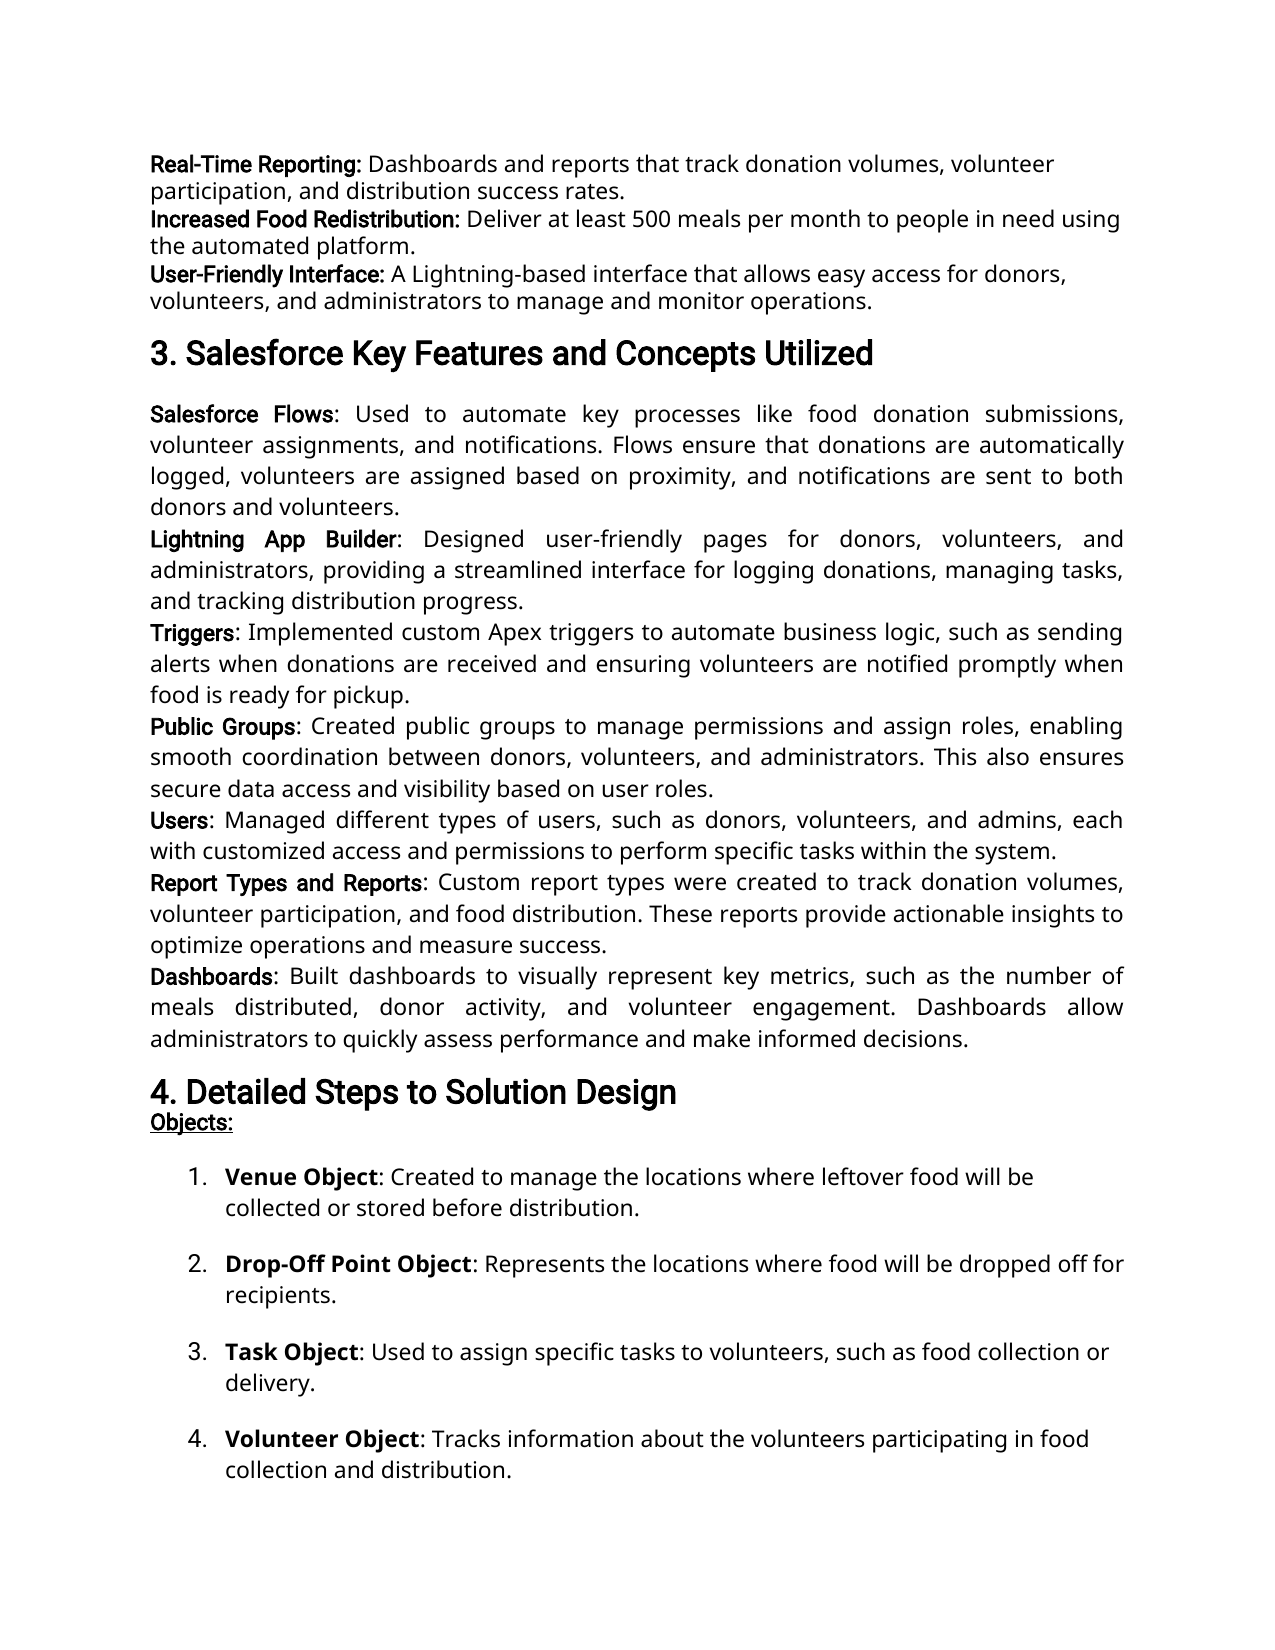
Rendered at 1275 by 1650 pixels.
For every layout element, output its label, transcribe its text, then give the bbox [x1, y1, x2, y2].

text Users: Managed different types of users, such as donors, volunteers, and admins, each with customized access and permissions to perform specific tasks within the system. [150, 804, 1125, 866]
text Salesforce Flows: Used to automate key processes like food donation submissions, volunteer assignments, and notifications. Flows ensure that donations are automatically logged, volunteers are assigned based on proximity, and notifications are sent to both donors and volunteers. [150, 397, 1125, 522]
list Venue Object: Created to manage the locations where leftover food will be collected or stored before distribution. [187, 1161, 1125, 1223]
text Report Types and Reports: Custom report types were created to track donation volumes, volunteer participation, and food distribution. These reports provide actionable insights to optimize operations and measure success. [150, 866, 1125, 960]
text Dashboards: Built dashboards to visually represent key metrics, such as the number of meals distributed, donor activity, and volunteer engagement. Dashboards allow administrators to quickly assess performance and make informed decisions. [150, 960, 1125, 1054]
text Increased Food Redistribution: Deliver at least 500 meals per month to people in need using the automated platform. [150, 205, 1125, 260]
text Real-Time Reporting: Dashboards and reports that track donation volumes, volunteer participation, and distribution success rates. [150, 150, 1125, 205]
text 3. Salesforce Key Features and Concepts Utilized [150, 342, 1125, 370]
text Triggers: Implemented custom Apex triggers to automate business logic, such as sending alerts when donations are received and ensuring volunteers are notified promptly when food is ready for pickup. [150, 616, 1125, 710]
text User-Friendly Interface: A Lightning-based interface that allows easy access for donors, volunteers, and administrators to manage and monitor operations. [150, 260, 1125, 315]
text Public Groups: Created public groups to manage permissions and assign roles, enabling smooth coordination between donors, volunteers, and administrators. This also ensures secure data access and visibility based on user roles. [150, 710, 1125, 804]
list Volunteer Object: Tracks information about the volunteers participating in food collection and distribution. [187, 1423, 1125, 1486]
text Objects: [150, 1109, 1125, 1136]
text 4. Detailed Steps to Solution Design [150, 1081, 1125, 1109]
text Lightning App Builder: Designed user-friendly pages for donors, volunteers, and administrators, providing a streamlined interface for logging donations, managing tasks, and tracking distribution progress. [150, 522, 1125, 616]
list Drop-Off Point Object: Represents the locations where food will be dropped off for recipients. [187, 1248, 1125, 1311]
list Task Object: Used to assign specific tasks to volunteers, such as food collection or delivery. [187, 1336, 1125, 1398]
